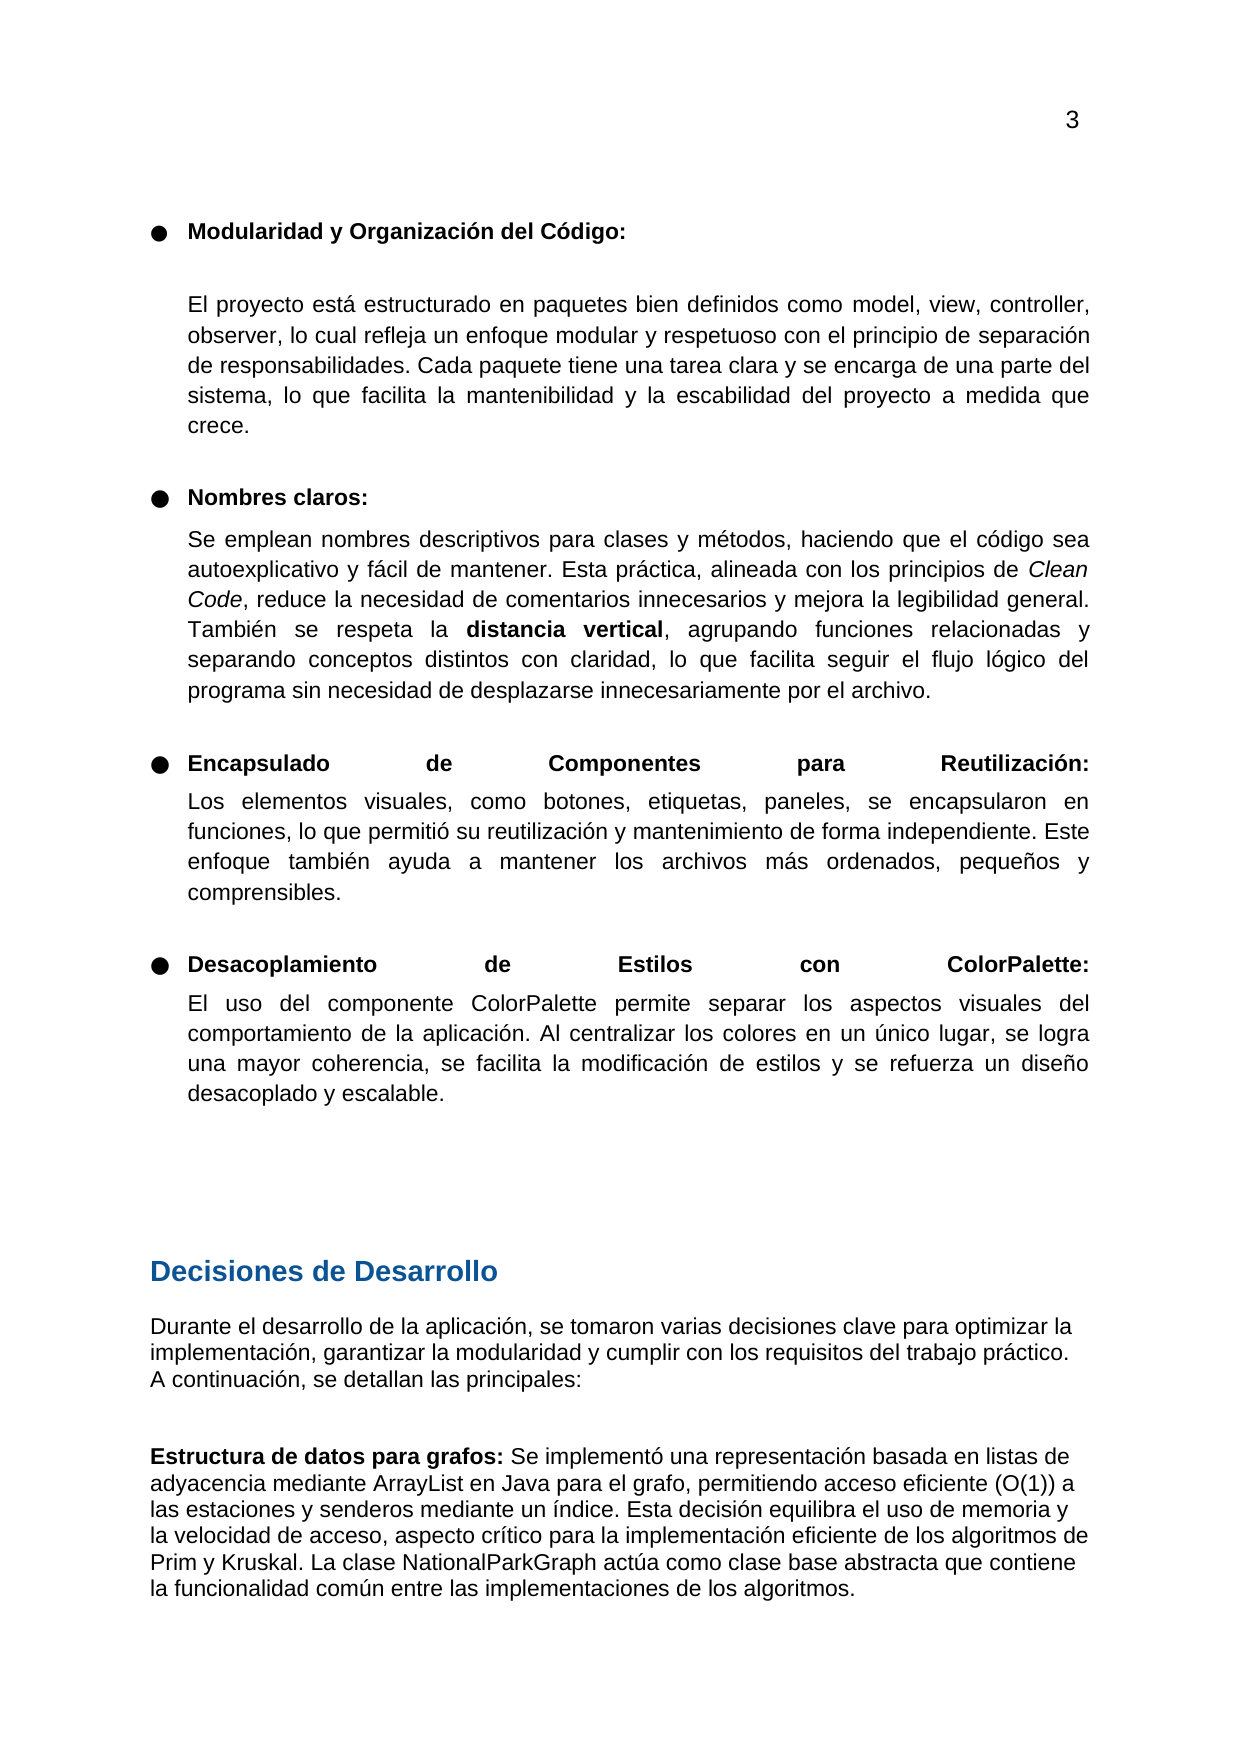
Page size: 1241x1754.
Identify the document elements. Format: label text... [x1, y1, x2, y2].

list Desacoplamiento de Estilos con ColorPalette: El uso del componente ColorPalette permite separar los aspectos visuales del comportamiento de la aplicación. Al centralizar los colores en un único lugar, se logra una mayor coherencia, se facilita la modificación de estilos y se refuerza un diseño desacoplado y escalable. [150, 939, 1090, 1107]
list Encapsulado de Componentes para Reutilización: Los elementos visuales, como botones, etiquetas, paneles, se encapsularon en funciones, lo que permitió su reutilización y mantenimiento de forma independiente. Este enfoque también ayuda a mantener los archivos más ordenados, pequeños y comprensibles. [150, 737, 1090, 905]
text Durante el desarrollo de la aplicación, se tomaron varias decisiones clave para optimizar la implementación, garantizar la modularidad y cumplir con los requisitos del trabajo práctico. A continuación, se detallan las principales: [150, 1313, 1090, 1392]
list Nombres claros: [150, 472, 1090, 518]
text Se emplean nombres descriptivos para clases y métodos, haciendo que el código sea autoexplicativo y fácil de mantener. Esta práctica, alineada con los principios de Clean Code, reduce la necesidad de comentarios innecesarios y mejora la legibilidad general. También se respeta la distancia vertical, agrupando funciones relacionadas y separando conceptos distintos con claridad, lo que facilita seguir el flujo lógico del programa sin necesidad de desplazarse innecesariamente por el archivo. [187, 526, 1090, 703]
text Estructura de datos para grafos: Se implementó una representación basada en listas de adyacencia mediante ArrayList en Java para el grafo, permitiendo acceso eficiente (O(1)) a las estaciones y senderos mediante un índice. Esta decisión equilibra el uso de memoria y la velocidad de acceso, aspecto crítico para la implementación eficiente de los algoritmos de Prim y Kruskal. La clase NationalParkGraph actúa como clase base abstracta que contiene la funcionalidad común entre las implementaciones de los algoritmos. [150, 1417, 1090, 1601]
subtitle Modularidad y Organización del Código: [150, 209, 1090, 252]
text Decisiones de Desarrollo [150, 1254, 1090, 1288]
